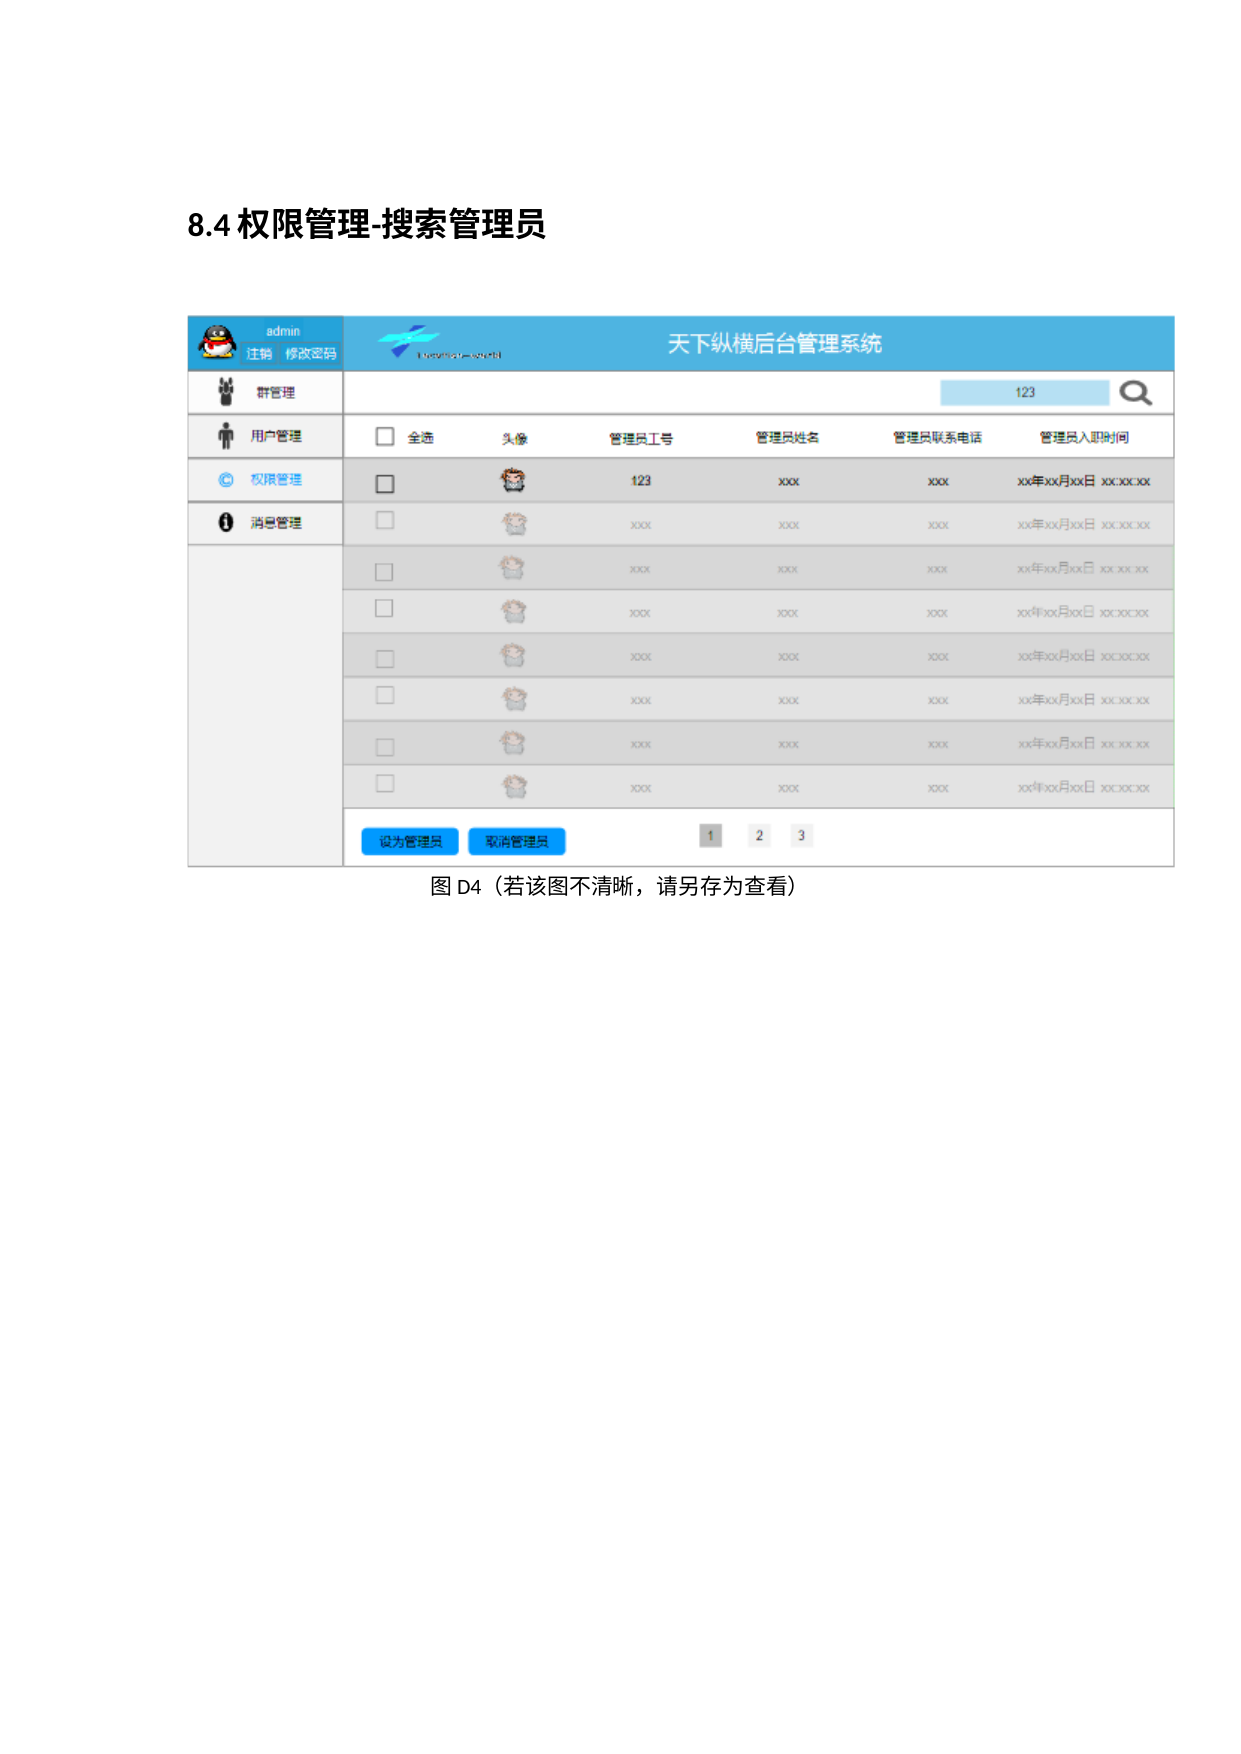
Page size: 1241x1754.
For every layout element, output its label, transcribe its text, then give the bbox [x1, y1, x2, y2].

subtitle 8.4 权限管理-搜索管理员 [187, 189, 1053, 254]
picture [187, 315, 1175, 869]
text 图D4（若该图不清晰，请另存为查看） [187, 869, 1053, 901]
